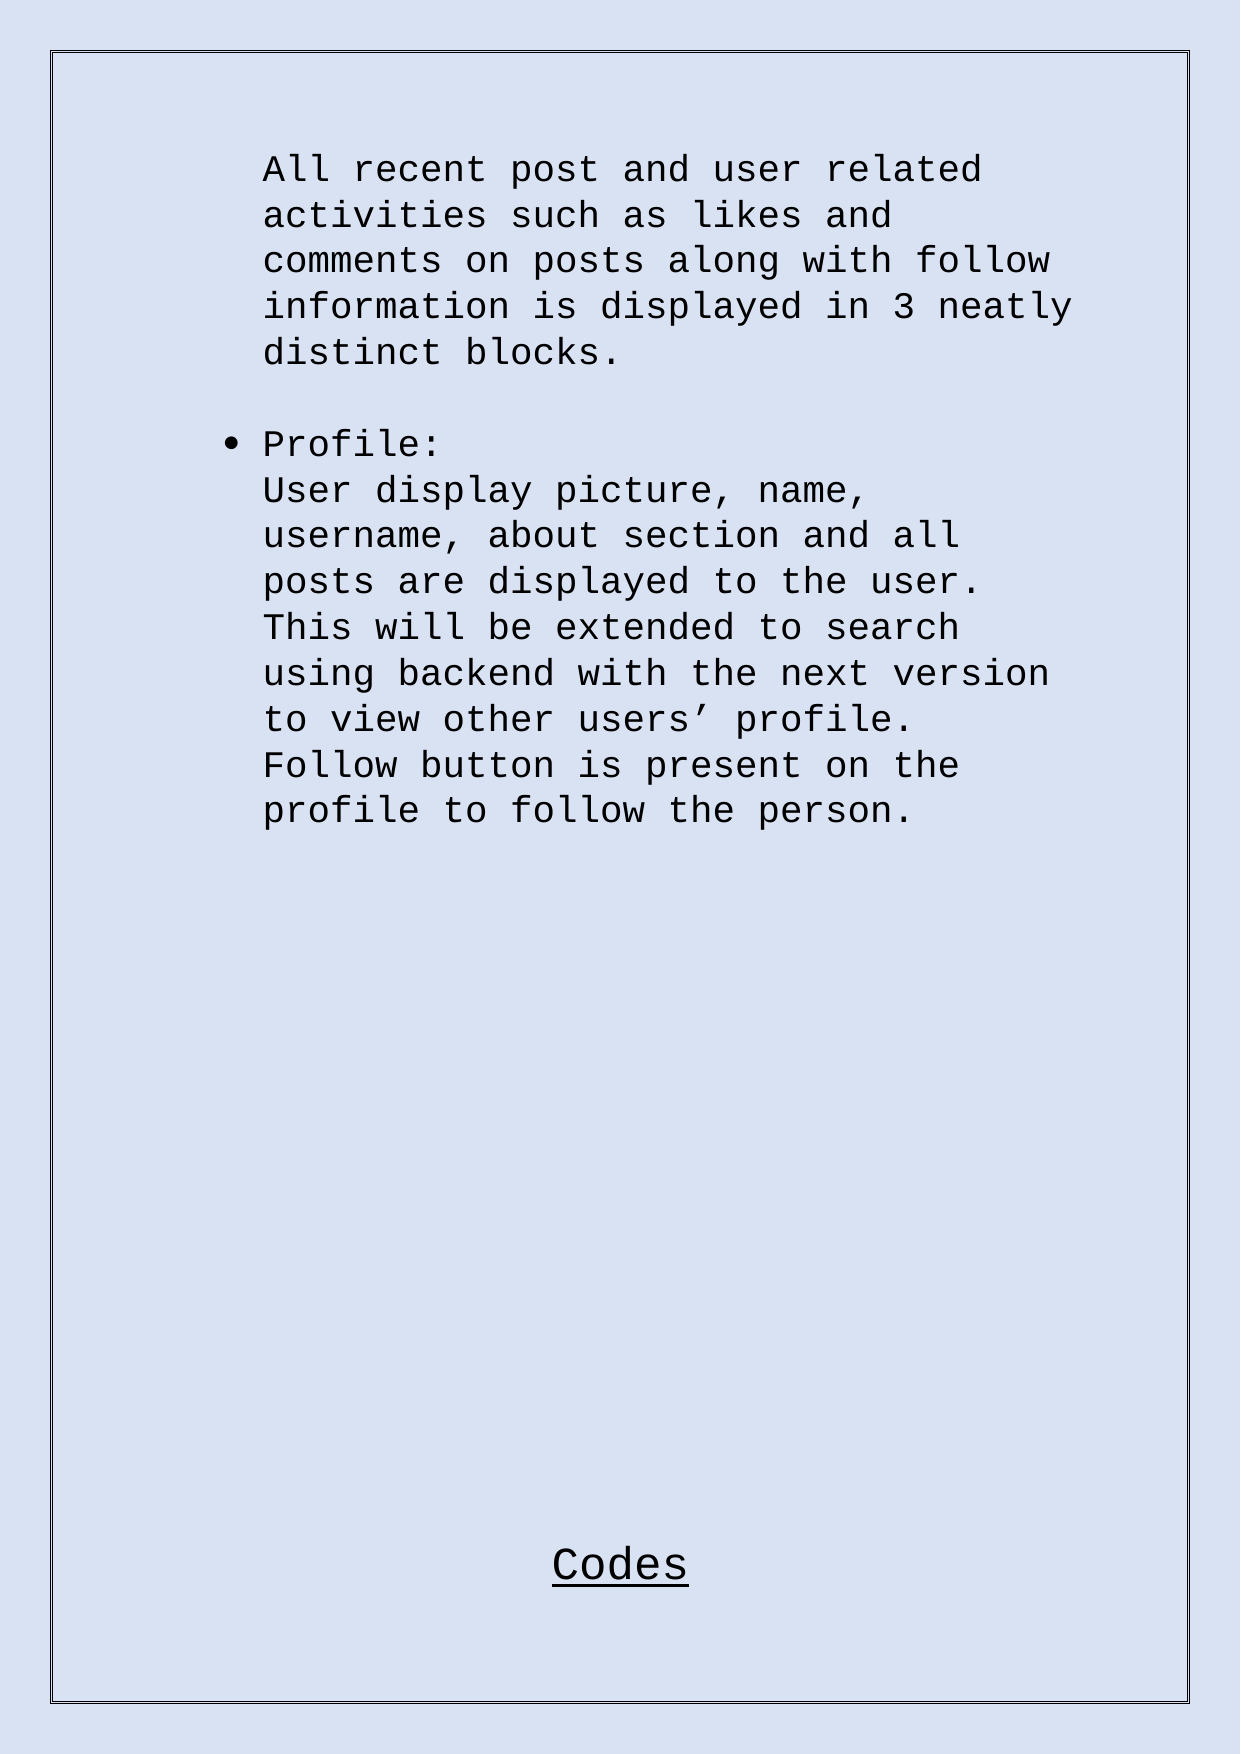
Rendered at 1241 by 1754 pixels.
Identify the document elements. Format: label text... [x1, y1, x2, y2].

text Codes [150, 1542, 1090, 1594]
list Follow button is present on the profile to follow the person. [262, 746, 1090, 834]
list User display picture, name, username, about section and all posts are displayed to the user. [262, 471, 1090, 605]
list This will be extended to search using backend with the next version to view other users’ profile. [262, 608, 1090, 742]
list All recent post and user related activities such as likes and comments on posts along with follow information is displayed in 3 neatly distinct blocks. [262, 150, 1090, 376]
list Profile: [225, 425, 1090, 467]
